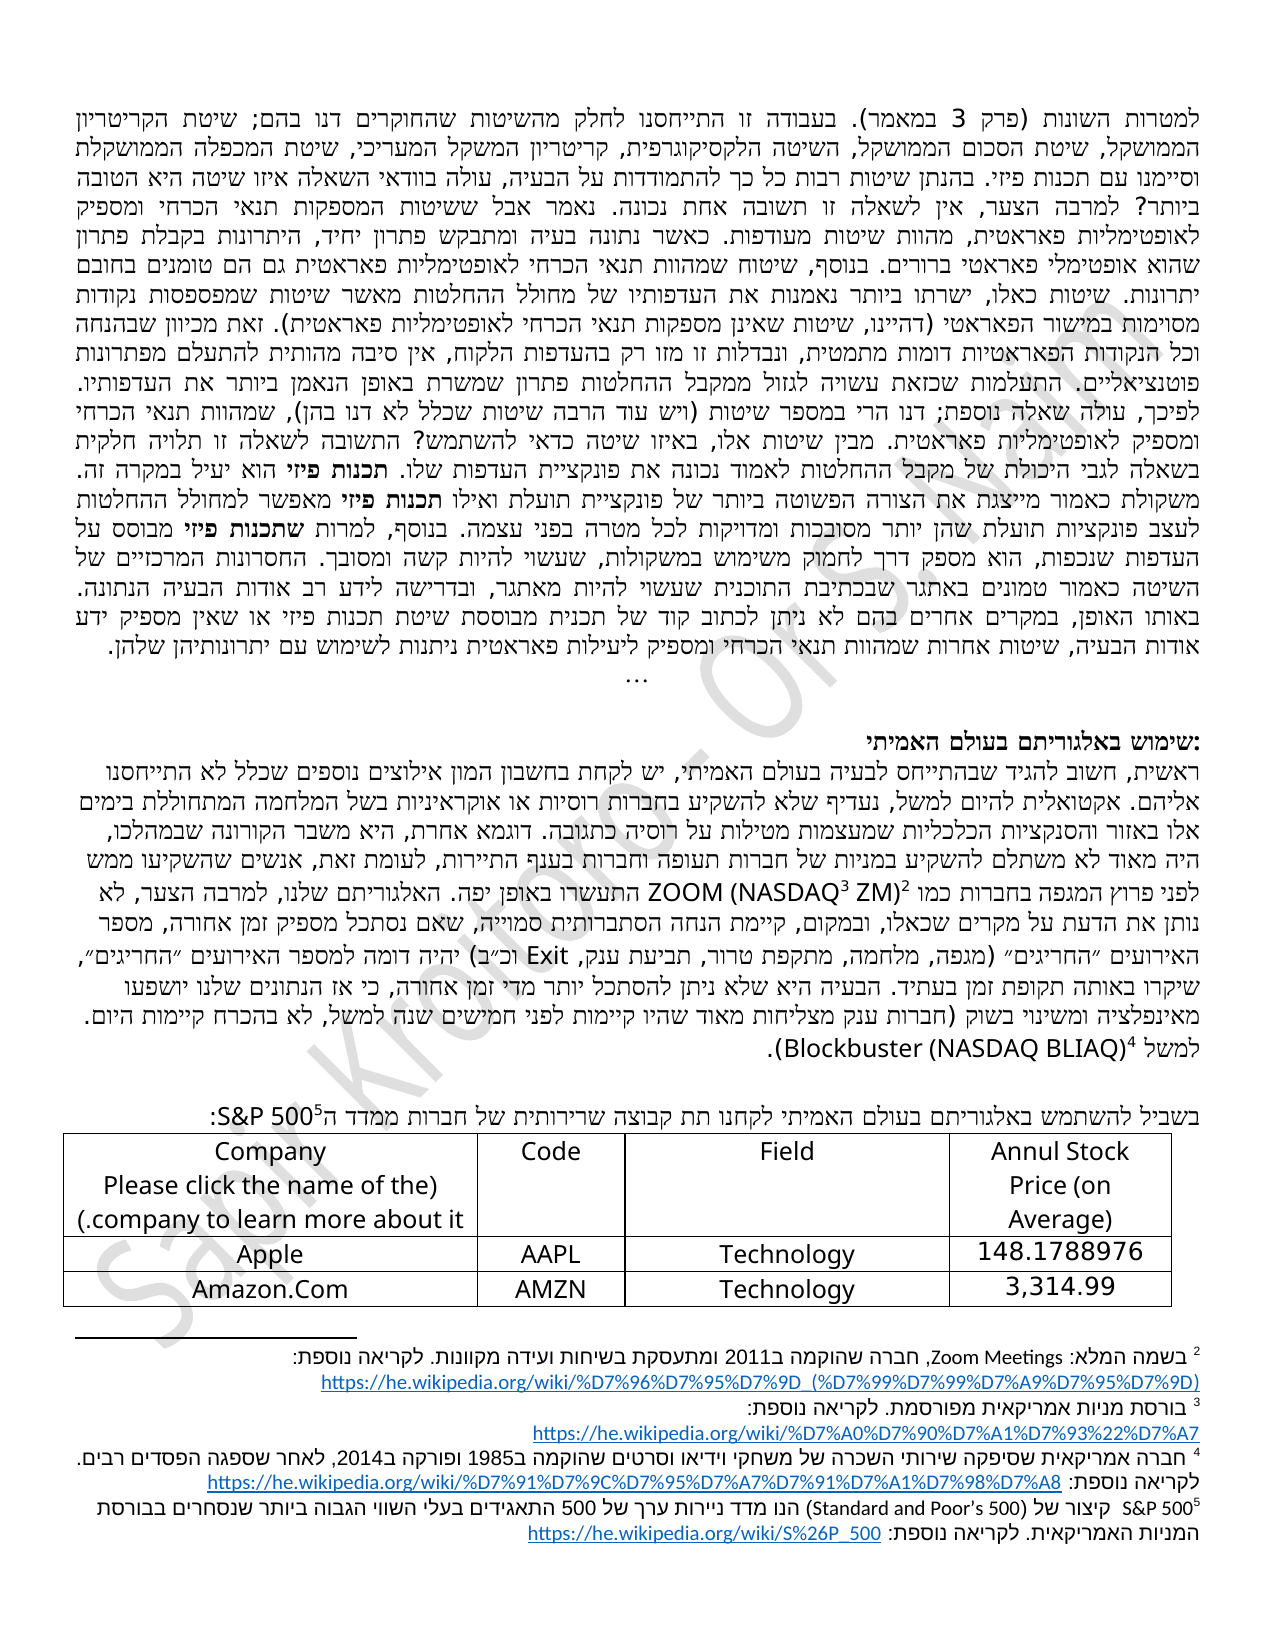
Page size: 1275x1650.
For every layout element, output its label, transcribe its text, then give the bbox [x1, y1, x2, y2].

table_cell Apple [64, 1237, 477, 1271]
table_cell 3,314.99 [950, 1272, 1171, 1306]
text בשביל להשתמש באלגוריתם בעולם האמיתי לקחנו תת קבוצה שרירותית של חברות ממדד הS&P 500: [75, 1098, 1200, 1132]
table_header Code [478, 1134, 624, 1236]
table_cell Technology [626, 1237, 949, 1271]
table_cell AAPL [478, 1237, 624, 1271]
table_cell Amazon.Com [64, 1272, 477, 1306]
text שימוש באלגוריתם בעולם האמיתי: [75, 723, 1200, 757]
table_header Annul Stock Price (on Average) [950, 1134, 1171, 1236]
table_cell Technology [626, 1272, 949, 1306]
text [75, 104, 1200, 660]
table_header Field [626, 1134, 949, 1236]
table_header Company (Please click the name of the company to learn more about it.) [64, 1134, 477, 1236]
table_cell 148.1788976 [950, 1237, 1171, 1271]
table_cell AMZN [478, 1272, 624, 1306]
text ראשית, חשוב להגיד שבהתייחס לבעיה בעולם האמיתי, יש לקחת בחשבון המון אילוצים נוספים שכלל לא התייחסנו אליהם. אקטואלית להיום למשל, נעדיף שלא להשקיע בחברות רוסיות או אוקראיניות בשל המלחמה המתחוללת בימים אלו באזור והסנקציות הכלכליות שמעצמות מטילות על רוסיה כתגובה. דוגמא אחרת, היא משבר הקורונה שבמהלכו, היה מאוד לא משתלם להשקיע במניות של חברות תעופה וחברות בענף התיירות, לעומת זאת, אנשים שהשקיעו ממש לפני פרוץ המגפה בחברות כמו ZOOM (NASDAQ ZM) התעשרו באופן יפה. האלגוריתם שלנו, למרבה הצער, לא נותן את הדעת על מקרים שכאלו, ובמקום, קיימת הנחה הסתברותית סמוייה, שאם נסתכל מספיק זמן אחורה, מספר האירועים ״החריגים״ (מגפה, מלחמה, מתקפת טרור, תביעת ענק, Exit וכ״ב) יהיה דומה למספר האירועים ״החריגים״, שיקרו באותה תקופת זמן בעתיד. הבעיה היא שלא ניתן להסתכל יותר מדי זמן אחורה, כי אז הנתונים שלנו יושפעו מאינפלציה ומשינוי בשוק (חברות ענק מצליחות מאוד שהיו קיימות לפני חמישים שנה למשל, לא בהכרח קיימות היום. למשל Blockbuster (NASDAQ BLIAQ)). [75, 757, 1200, 1064]
